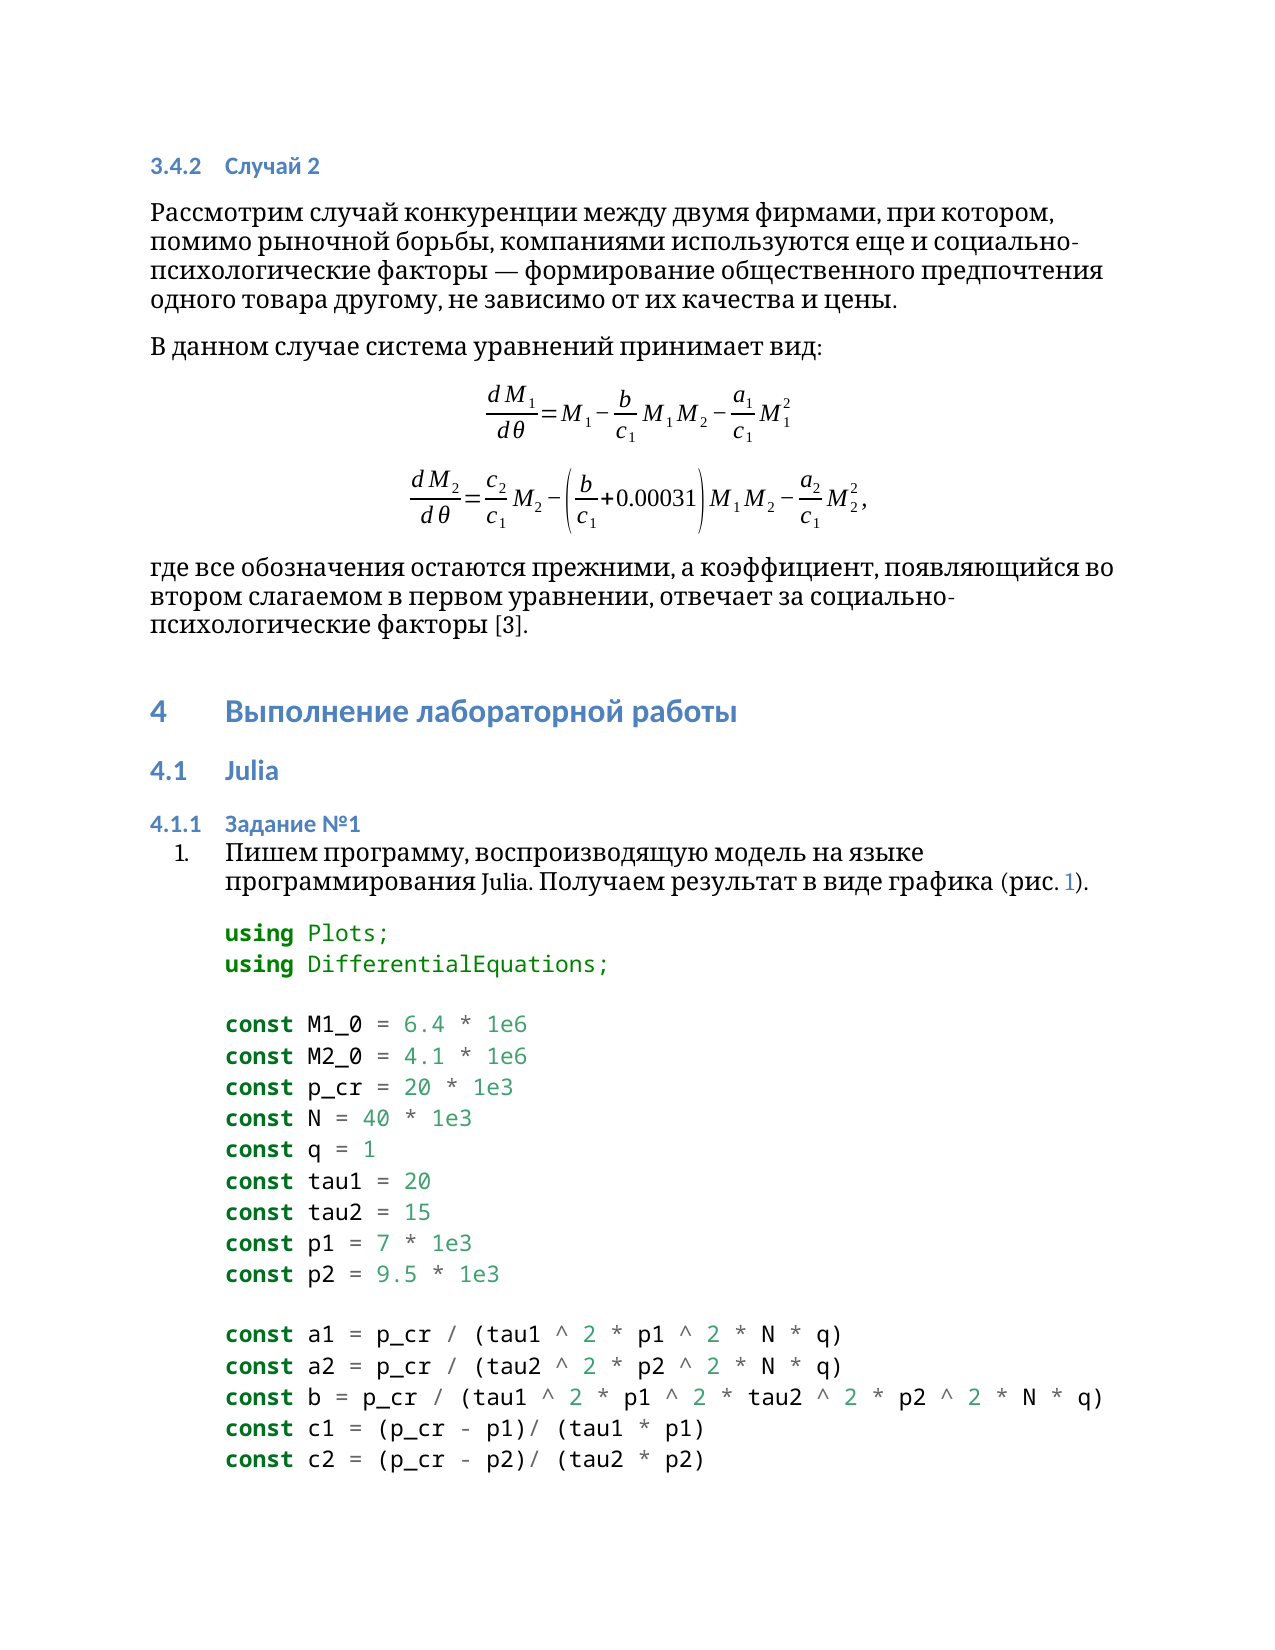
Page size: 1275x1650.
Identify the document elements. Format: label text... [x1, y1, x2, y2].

subtitle 3.4.2 Случай 2 [150, 150, 1125, 181]
subtitle 4.1.1 Задание №1 [150, 808, 1125, 839]
text В данном случае система уравнений принимает вид: [150, 333, 1125, 362]
subtitle 4.1 Julia [150, 752, 1125, 787]
subtitle 4 Выполнение лабораторной работы [150, 690, 1125, 731]
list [175, 917, 1125, 1474]
text Рассмотрим случай конкуренции между двумя фирмами, при котором, помимо рыночной борьбы, компаниями используются еще и социально-психологические факторы — формирование общественного предпочтения одного товара другому, не зависимо от их качества и цены. [150, 199, 1125, 314]
list Пишем программу, воспроизводящую модель на языке программирования Julia. Получаем результат в виде графика (рис. 1). [175, 839, 1125, 896]
text где все обозначения остаются прежними, а коэффициент, появляющийся во втором слагаемом в первом уравнении, отвечает за социально-психологические факторы [3]. [150, 554, 1125, 640]
